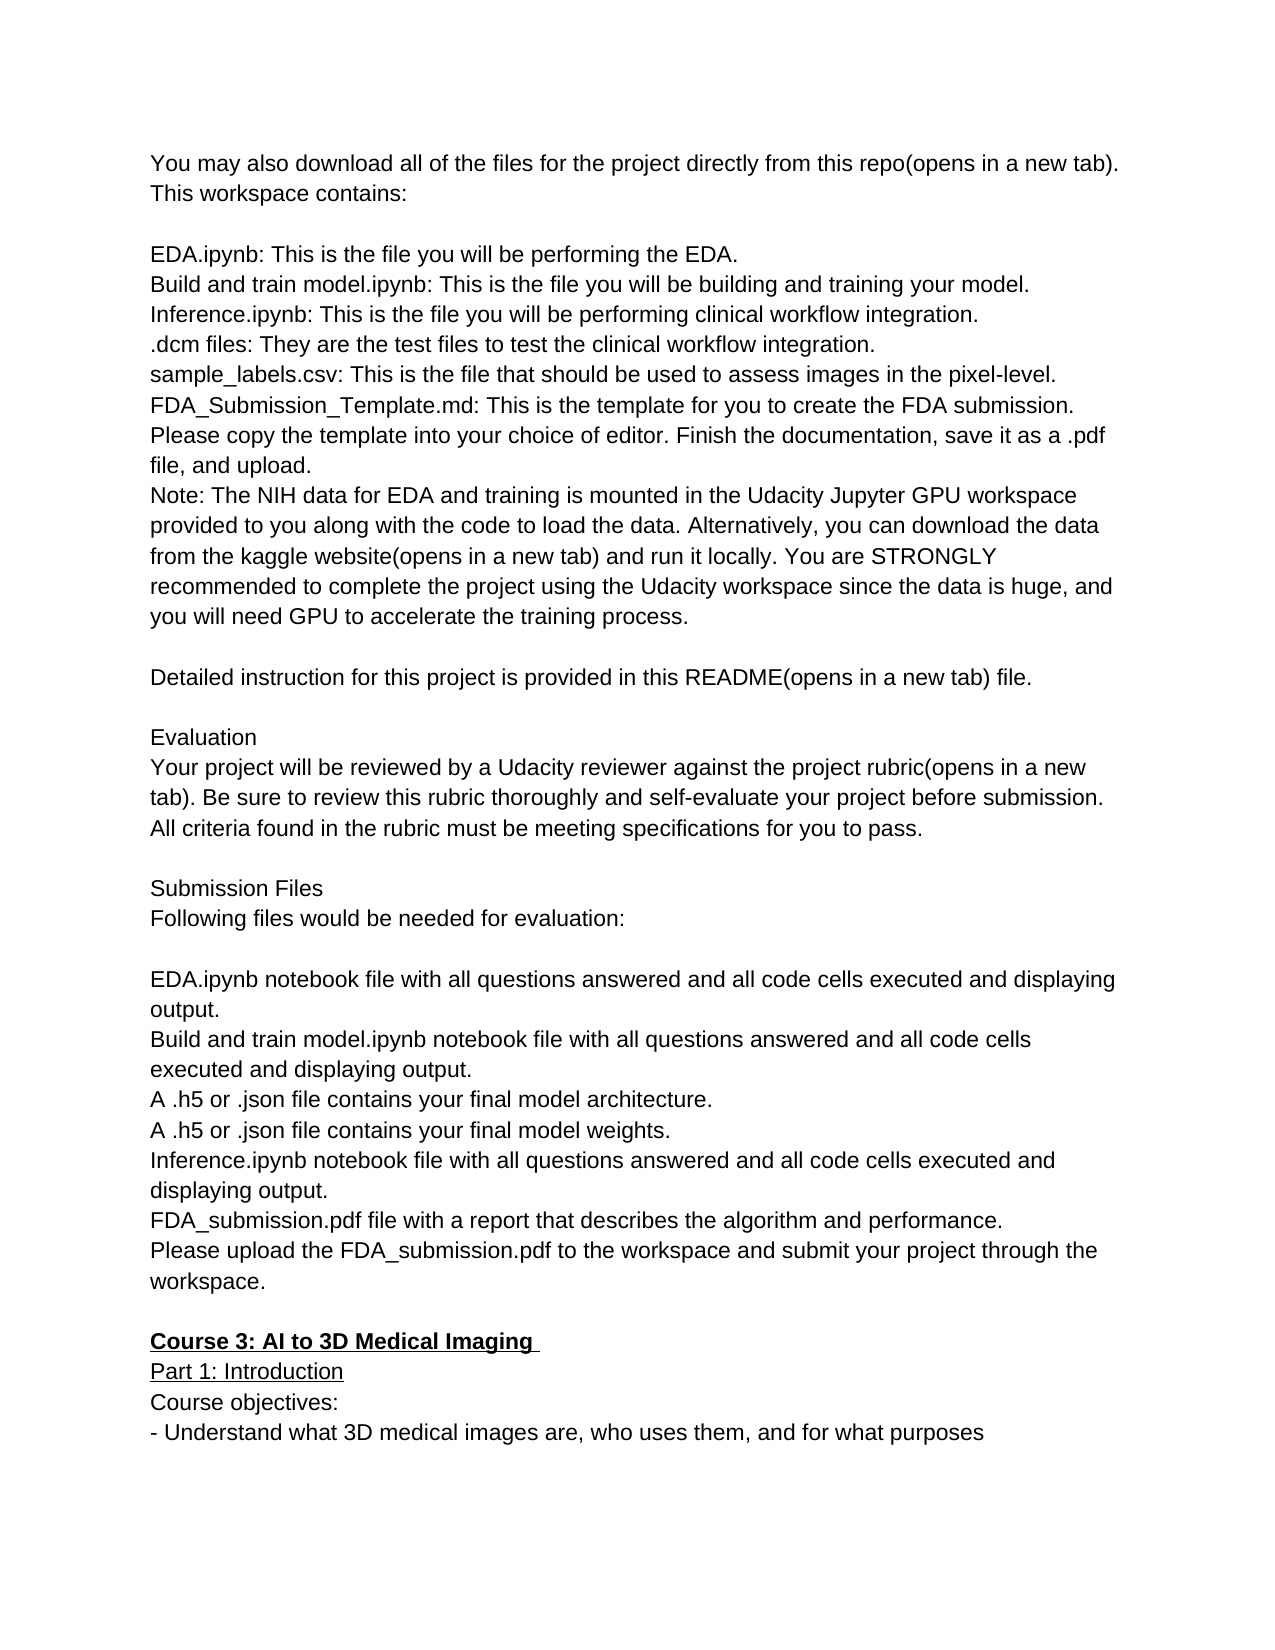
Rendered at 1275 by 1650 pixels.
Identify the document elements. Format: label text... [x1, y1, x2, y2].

text sample_labels.csv: This is the file that should be used to assess images in the pixel-level. [150, 361, 1125, 388]
text EDA.ipynb notebook file with all questions answered and all code cells executed and displaying output. [150, 966, 1125, 1022]
text FDA_Submission_Template.md: This is the template for you to create the FDA submission. Please copy the template into your choice of editor. Finish the documentation, save it as a .pdf file, and upload. [150, 392, 1125, 478]
text Part 1: Introduction [150, 1358, 1125, 1385]
text Note: The NIH data for EDA and training is mounted in the Udacity Jupyter GPU workspace provided to you along with the code to load the data. Alternatively, you can download the data from the kaggle website(opens in a new tab) and run it locally. You are STRONGLY recommended to complete the project using the Udacity workspace since the data is huge, and you will need GPU to accelerate the training process. [150, 482, 1125, 629]
text Detailed instruction for this project is provided in this README(opens in a new tab) file. [150, 663, 1125, 690]
text FDA_submission.pdf file with a report that describes the algorithm and performance. [150, 1207, 1125, 1234]
text A .h5 or .json file contains your final model architecture. [150, 1086, 1125, 1113]
text You may also download all of the files for the project directly from this repo(opens in a new tab). This workspace contains: [150, 150, 1125, 207]
text Following files would be needed for evaluation: [150, 905, 1125, 932]
text Course 3: AI to 3D Medical Imaging [150, 1328, 1125, 1354]
text Course objectives: [150, 1388, 1125, 1415]
text Inference.ipynb notebook file with all questions answered and all code cells executed and displaying output. [150, 1147, 1125, 1203]
text Please upload the FDA_submission.pdf to the workspace and submit your project through the workspace. [150, 1237, 1125, 1294]
text Submission Files [150, 875, 1125, 901]
text Evaluation [150, 724, 1125, 750]
text - Understand what 3D medical images are, who uses them, and for what purposes [150, 1419, 1125, 1445]
text Build and train model.ipynb: This is the file you will be building and training your model. [150, 271, 1125, 297]
text EDA.ipynb: This is the file you will be performing the EDA. [150, 241, 1125, 267]
text .dcm files: They are the test files to test the clinical workflow integration. [150, 331, 1125, 358]
text Your project will be reviewed by a Udacity reviewer against the project rubric(opens in a new tab). Be sure to review this rubric thoroughly and self-evaluate your project before submission. All criteria found in the rubric must be meeting specifications for you to pass. [150, 754, 1125, 841]
text Inference.ipynb: This is the file you will be performing clinical workflow integration. [150, 301, 1125, 327]
text A .h5 or .json file contains your final model weights. [150, 1117, 1125, 1143]
text Build and train model.ipynb notebook file with all questions answered and all code cells executed and displaying output. [150, 1026, 1125, 1083]
